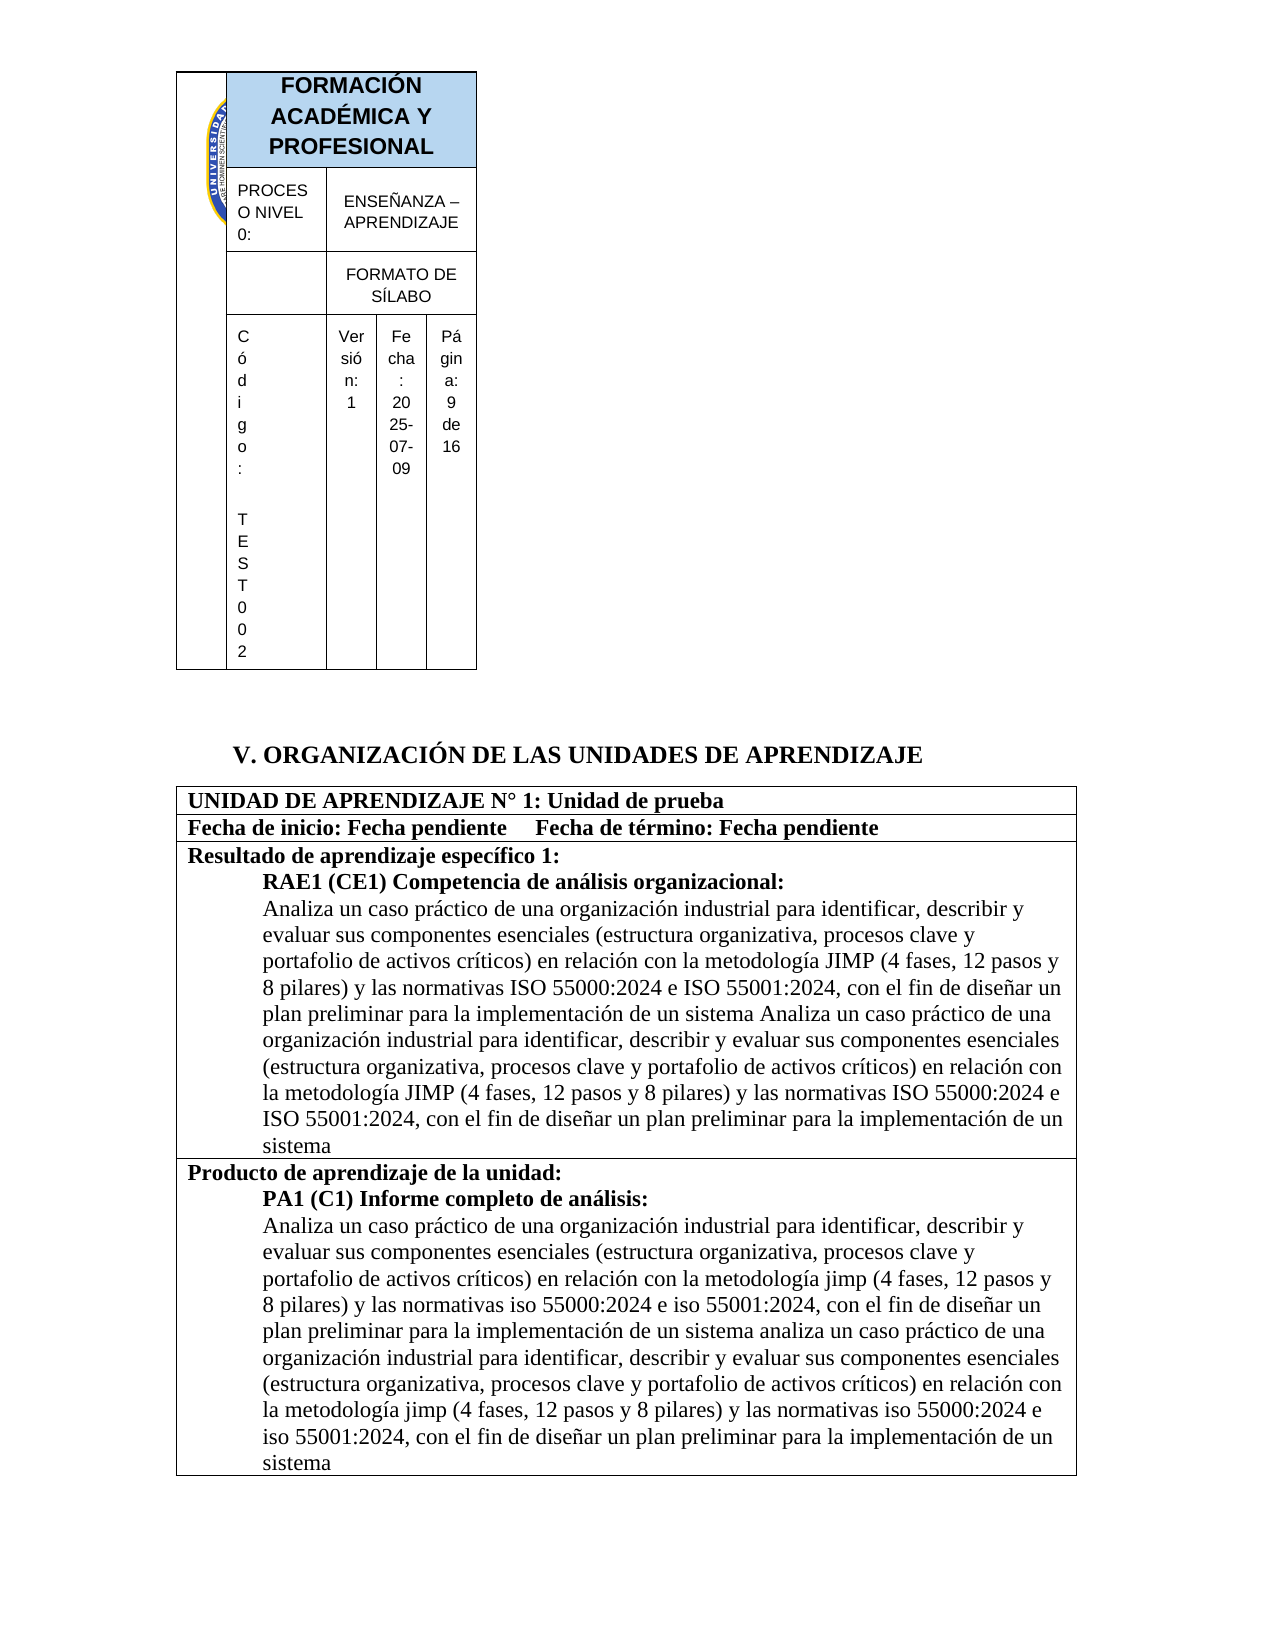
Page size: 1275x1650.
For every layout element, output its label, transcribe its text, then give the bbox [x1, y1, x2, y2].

table_cell Producto de aprendizaje de la unidad: PA1 (C1) Informe completo de análisis: Analiza un caso práctico de una organización industrial para identificar, describir y evaluar sus componentes esenciales (estructura organizativa, procesos clave y portafolio de activos críticos) en relación con la metodología jimp (4 fases, 12 pasos y 8 pilares) y las normativas iso 55000:2024 e iso 55001:2024, con el fin de diseñar un plan preliminar para la implementación de un sistema analiza un caso práctico de una organización industrial para identificar, describir y evaluar sus componentes esenciales (estructura organizativa, procesos clave y portafolio de activos críticos) en relación con la metodología jimp (4 fases, 12 pasos y 8 pilares) y las normativas iso 55000:2024 e iso 55001:2024, con el fin de diseñar un plan preliminar para la implementación de un sistema [177, 1159, 1076, 1475]
subtitle V. ORGANIZACIÓN DE LAS UNIDADES DE APRENDIZAJE [232, 707, 1087, 769]
picture [206, 85, 227, 239]
table_header UNIDAD DE APRENDIZAJE N° 1: Unidad de prueba [177, 787, 1076, 813]
table_cell Resultado de aprendizaje específico 1: RAE1 (CE1) Competencia de análisis organizacional: Analiza un caso práctico de una organización industrial para identificar, describir y evaluar sus componentes esenciales (estructura organizativa, procesos clave y portafolio de activos críticos) en relación con la metodología JIMP (4 fases, 12 pasos y 8 pilares) y las normativas ISO 55000:2024 e ISO 55001:2024, con el fin de diseñar un plan preliminar para la implementación de un sistema Analiza un caso práctico de una organización industrial para identificar, describir y evaluar sus componentes esenciales (estructura organizativa, procesos clave y portafolio de activos críticos) en relación con la metodología JIMP (4 fases, 12 pasos y 8 pilares) y las normativas ISO 55000:2024 e ISO 55001:2024, con el fin de diseñar un plan preliminar para la implementación de un sistema [177, 842, 1076, 1158]
table_cell Fecha de inicio: Fecha pendiente Fecha de término: Fecha pendiente [177, 815, 1076, 841]
